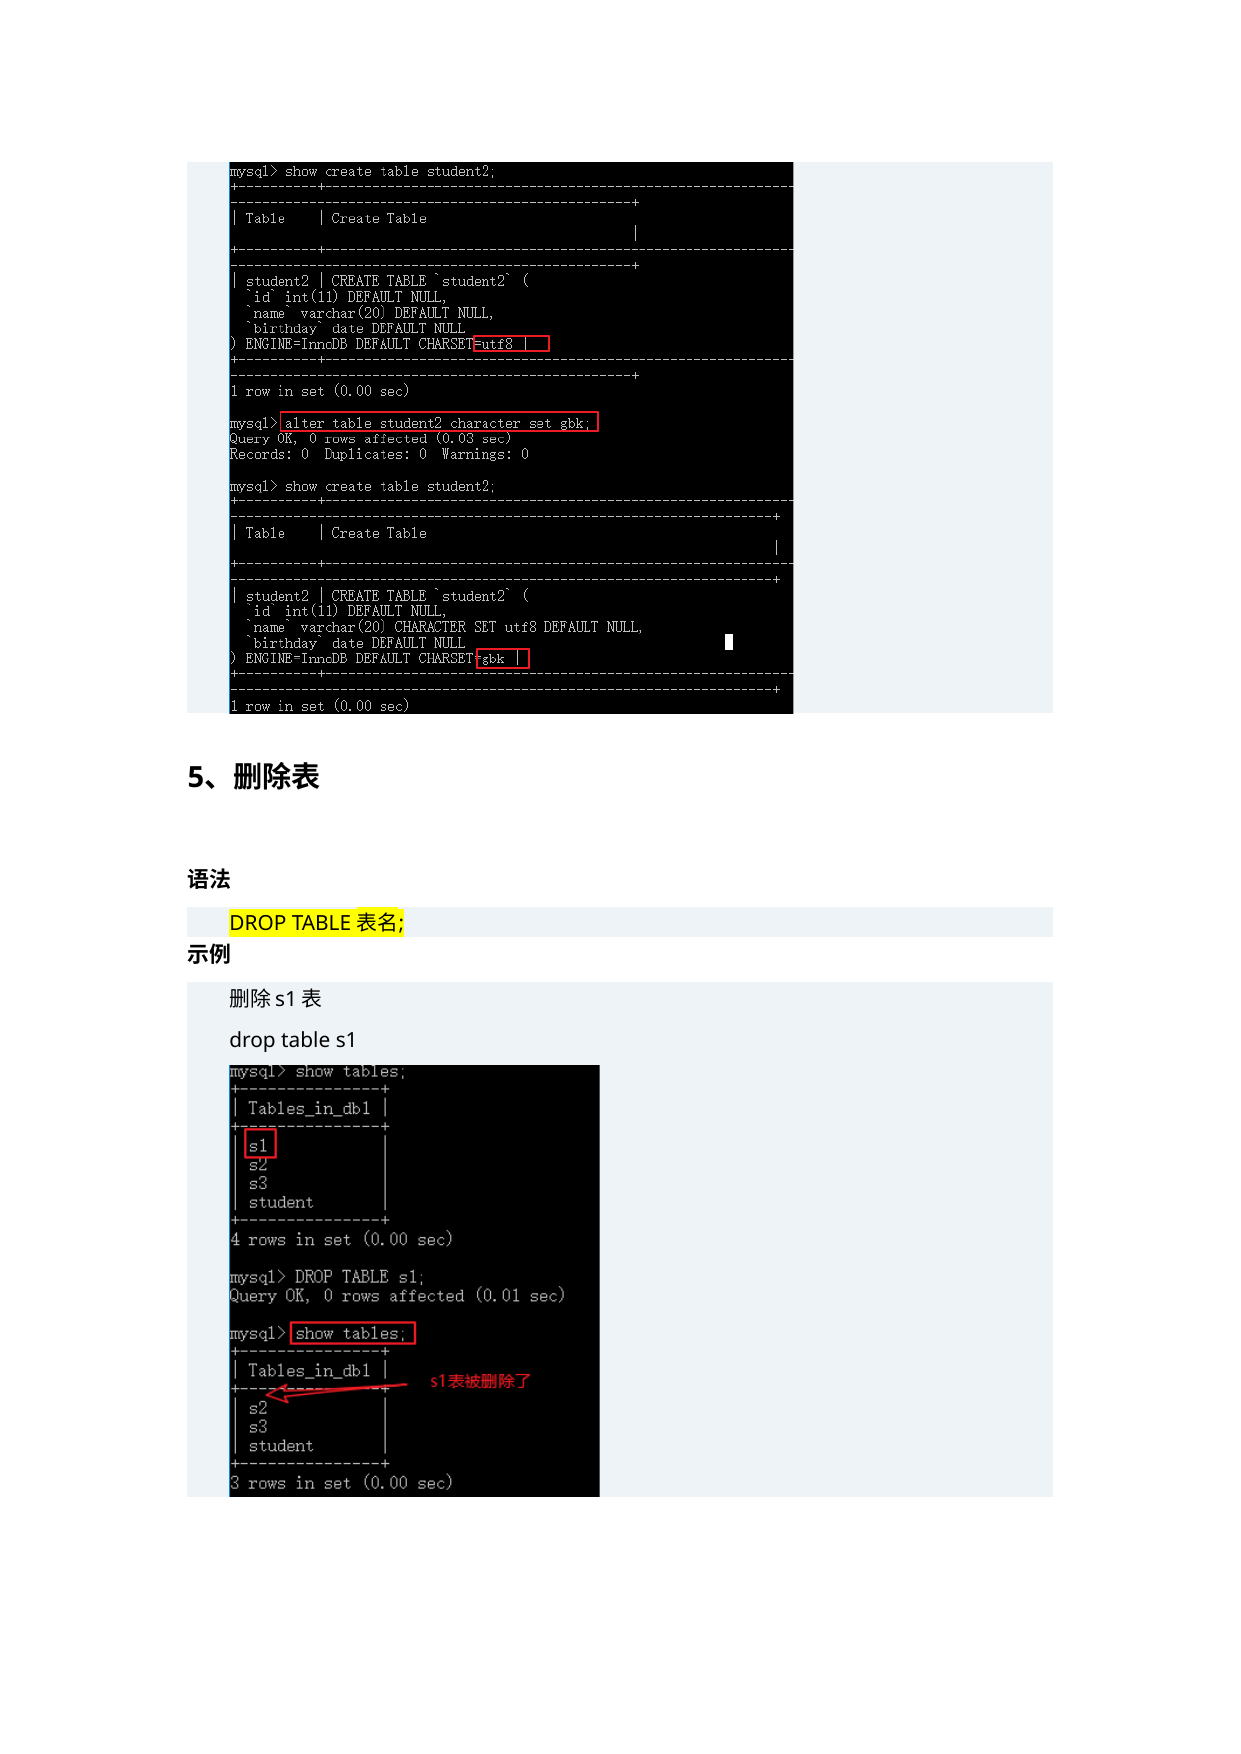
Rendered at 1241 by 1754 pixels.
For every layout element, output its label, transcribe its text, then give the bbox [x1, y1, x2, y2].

picture [229, 162, 794, 714]
text DROP TABLE 表名; [398, 907, 1053, 937]
text drop table s1 [187, 1025, 1053, 1053]
picture [229, 1065, 600, 1497]
text 语法 [187, 862, 1053, 894]
text 删除s1表 [187, 982, 1053, 1012]
text DROP TABLE 表名; [187, 907, 357, 937]
subtitle 删除表 [187, 743, 1053, 808]
text 示例 [187, 937, 1053, 969]
